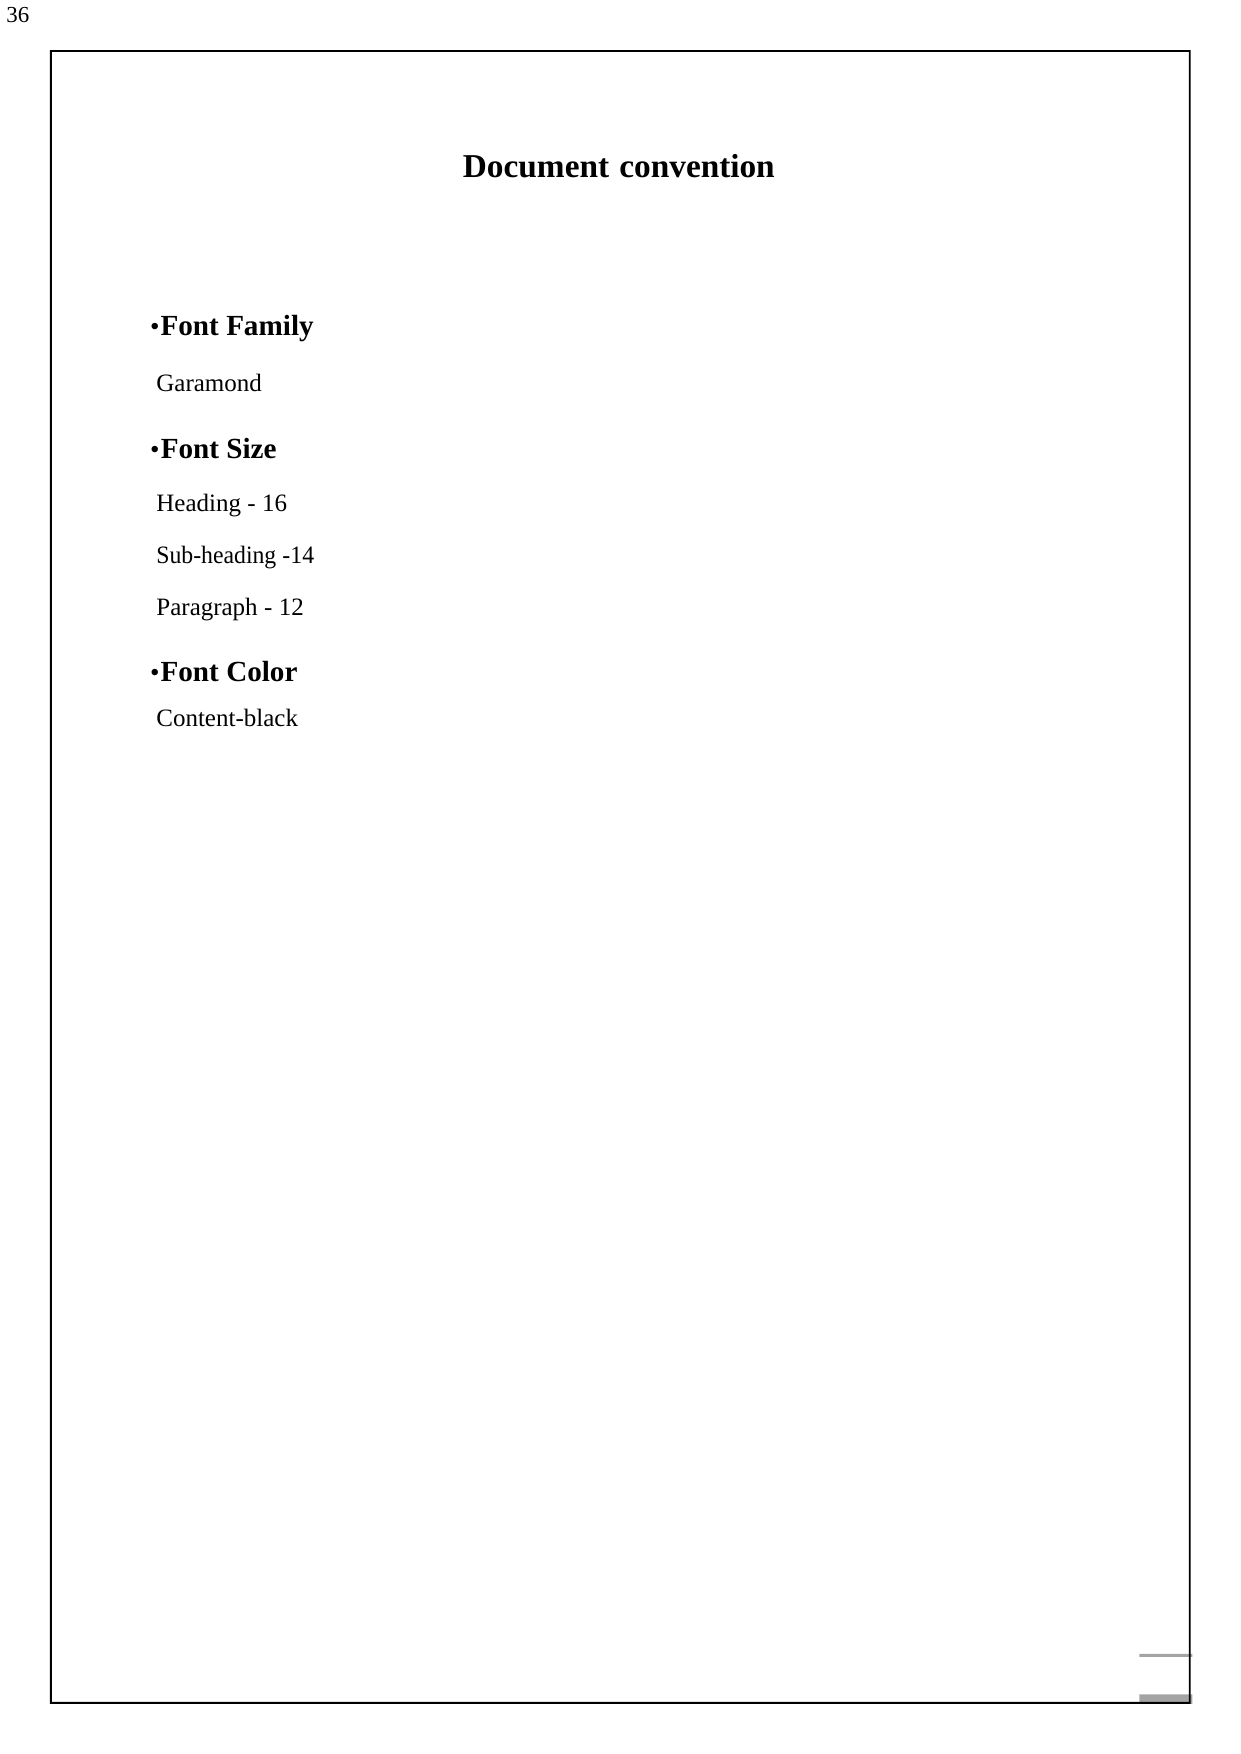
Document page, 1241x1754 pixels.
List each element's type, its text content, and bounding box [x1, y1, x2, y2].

subtitle Font Family [150, 308, 1232, 342]
list Font Size Heading - 16 Sub-heading -14 Paragraph - 12 [150, 431, 314, 621]
subtitle Font Color [150, 654, 1232, 687]
subtitle Document convention [294, 146, 943, 184]
text Content-black [156, 703, 1232, 732]
text Garamond [156, 368, 1232, 397]
